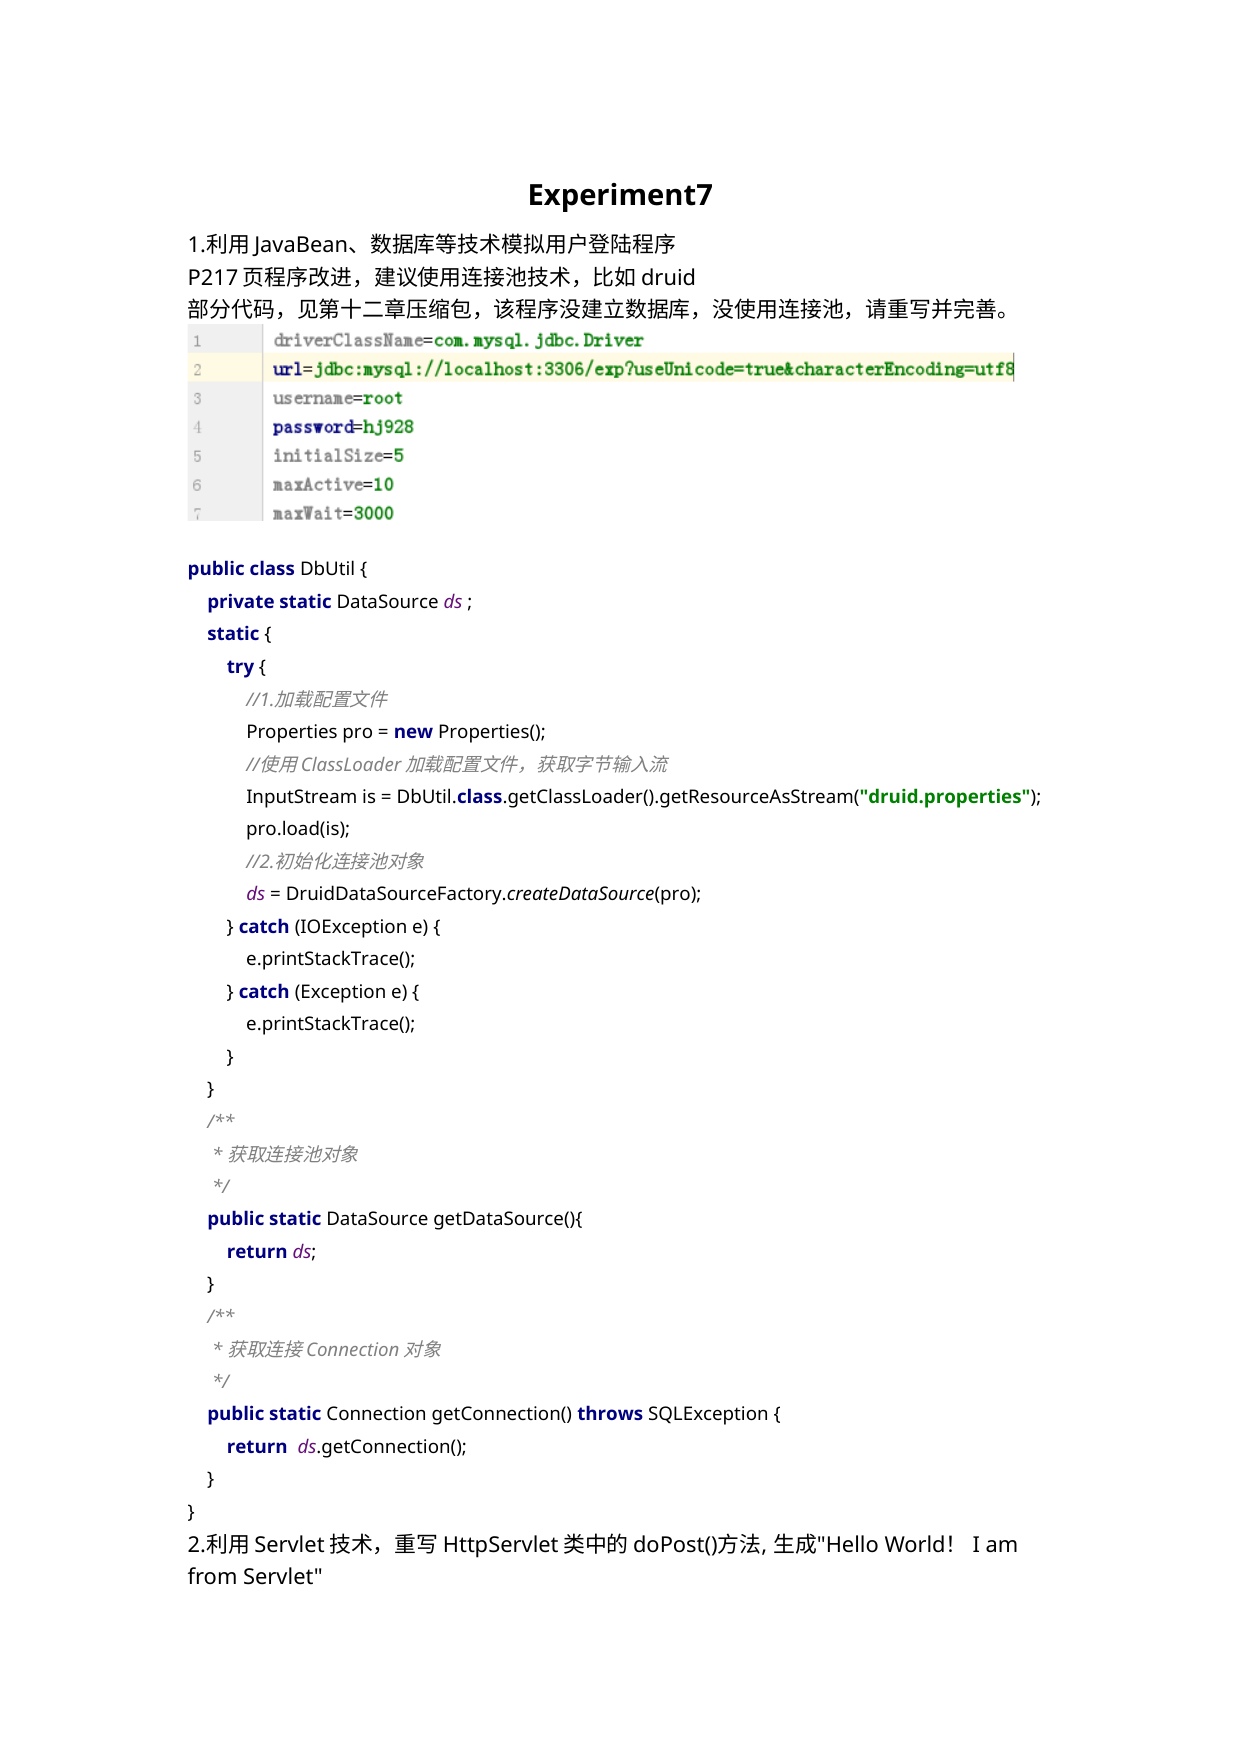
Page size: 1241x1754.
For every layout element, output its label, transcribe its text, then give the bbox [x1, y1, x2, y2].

text 部分代码，见第十二章压缩包，该程序没建立数据库，没使用连接池，请重写并完善。 [187, 292, 1053, 324]
text 2.利用Servlet技术，重写HttpServlet类中的doPost()方法, 生成"Hello World！ I am from Servlet" [187, 1527, 1053, 1592]
picture [187, 324, 1015, 521]
text Experiment7 [187, 162, 1053, 227]
text P217页程序改进，建议使用连接池技术，比如druid [187, 259, 1053, 292]
text public class DbUtil { private static DataSource ds ; static { try { //1.加载配置文件 Properties pro = new Properties(); //使用ClassLoader加载配置文件，获取字节输入流 InputStream is = DbUtil.class.getClassLoader().getResourceAsStream("druid.properties"); pro.load(is); //2.初始化连接池对象 ds = DruidDataSourceFactory.createDataSource(pro); } catch (IOException e) { e.printStackTrace(); } catch (Exception e) { e.printStackTrace(); } } /** * 获取连接池对象 */ public static DataSource getDataSource(){ return ds; } /** * 获取连接Connection对象 */ public static Connection getConnection() throws SQLException { return ds.getConnection(); } } [187, 552, 1053, 1527]
text 1.利用JavaBean、数据库等技术模拟用户登陆程序 [187, 227, 1053, 259]
